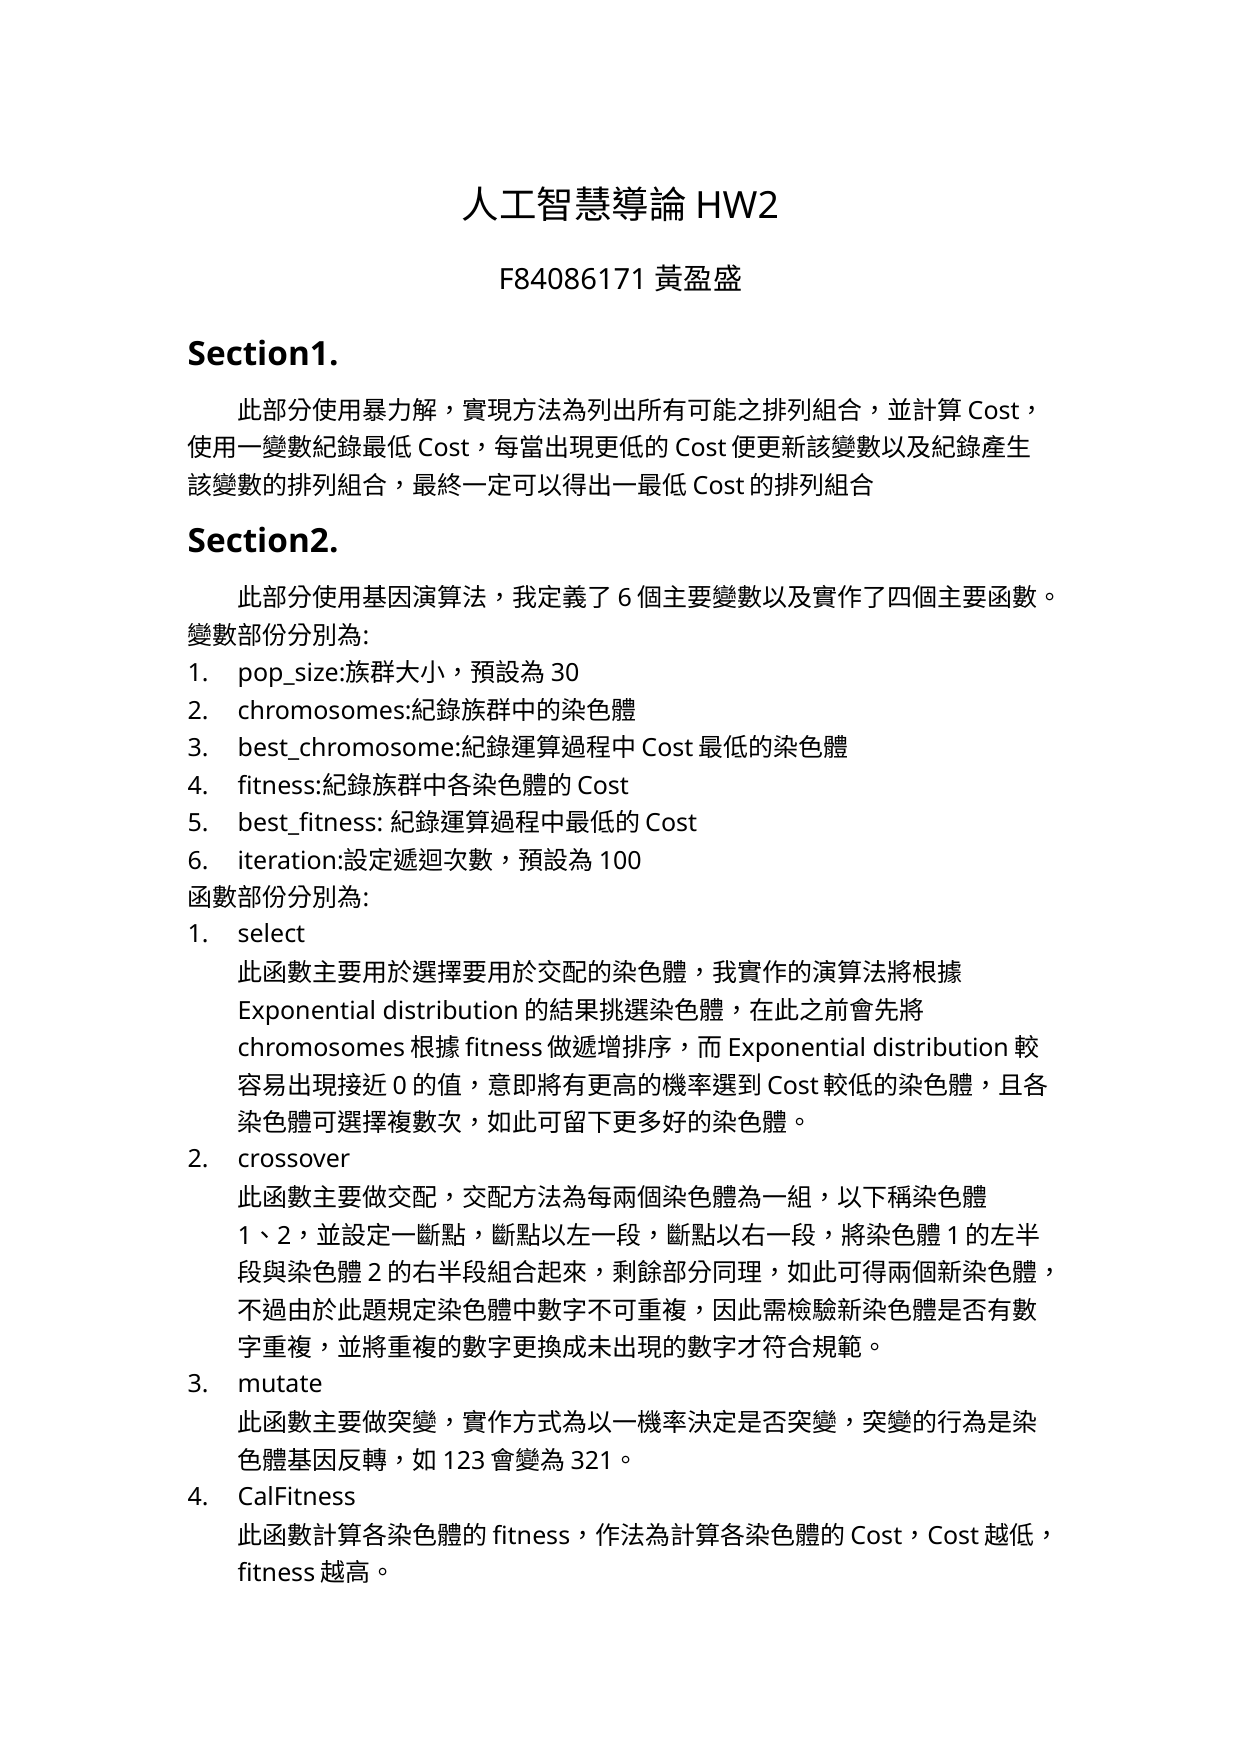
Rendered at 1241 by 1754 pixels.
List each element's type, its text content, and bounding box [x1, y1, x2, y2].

text 此部分使用暴力解，實現方法為列出所有可能之排列組合，並計算Cost，使用一變數紀錄最低Cost，每當出現更低的Cost便更新該變數以及紀錄產生該變數的排列組合，最終一定可以得出一最低Cost的排列組合 [187, 389, 1053, 502]
list crossover [187, 1139, 1053, 1177]
list 此函數主要做交配，交配方法為每兩個染色體為一組，以下稱染色體1、2，並設定一斷點，斷點以左一段，斷點以右一段，將染色體1的左半段與染色體2的右半段組合起來，剩餘部分同理，如此可得兩個新染色體，不過由於此題規定染色體中數字不可重複，因此需檢驗新染色體是否有數字重複，並將重複的數字更換成未出現的數字才符合規範。 [237, 1177, 1053, 1364]
list 此函數計算各染色體的fitness，作法為計算各染色體的Cost，Cost越低，fitness越高。 [237, 1514, 1053, 1589]
list best_fitness: 紀錄運算過程中最低的Cost [187, 802, 1053, 839]
text 人工智慧導論 HW2 [187, 164, 1053, 239]
text Section2. [187, 502, 1053, 577]
text 此部分使用基因演算法，我定義了6個主要變數以及實作了四個主要函數。 [187, 577, 1053, 614]
text 函數部份分別為: [187, 877, 1053, 914]
list 此函數主要做突變，實作方式為以一機率決定是否突變，突變的行為是染色體基因反轉，如123會變為321。 [237, 1402, 1053, 1477]
text F84086171 黃盈盛 [187, 239, 1053, 314]
list iteration:設定遞迴次數，預設為100 [187, 839, 1053, 877]
list fitness:紀錄族群中各染色體的Cost [187, 764, 1053, 802]
list 此函數主要用於選擇要用於交配的染色體，我實作的演算法將根據Exponential distribution的結果挑選染色體，在此之前會先將chromosomes根據fitness做遞增排序，而Exponential distribution較容易出現接近0的值，意即將有更高的機率選到Cost較低的染色體，且各染色體可選擇複數次，如此可留下更多好的染色體。 [237, 952, 1053, 1139]
list pop_size:族群大小，預設為30 [187, 652, 1053, 689]
list CalFitness [187, 1477, 1053, 1514]
list mutate [187, 1364, 1053, 1402]
text 變數部份分別為: [187, 614, 1053, 652]
list select [187, 914, 1053, 952]
list chromosomes:紀錄族群中的染色體 [187, 689, 1053, 727]
list best_chromosome:紀錄運算過程中Cost最低的染色體 [187, 727, 1053, 764]
text Section1. [187, 314, 1053, 389]
